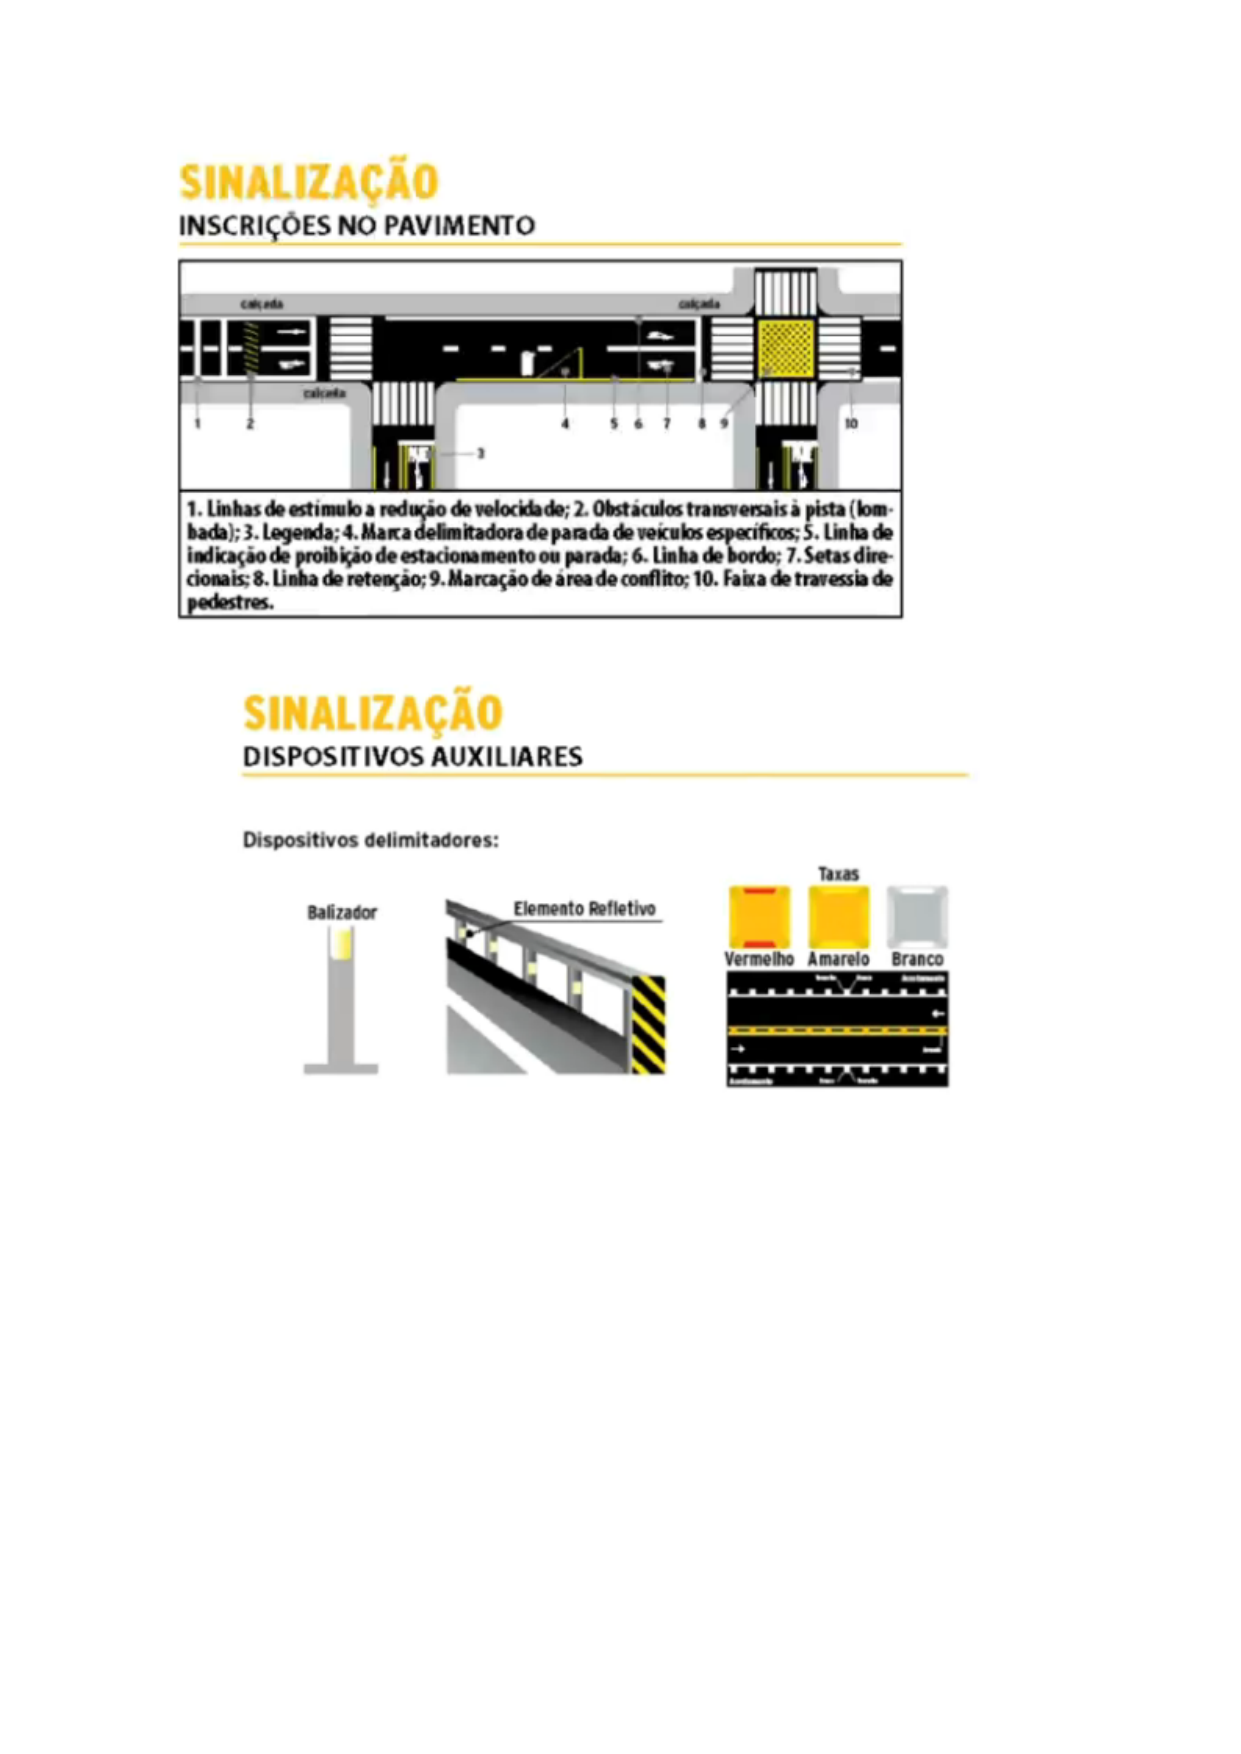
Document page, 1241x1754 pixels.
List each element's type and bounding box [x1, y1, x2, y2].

picture [177, 147, 912, 623]
picture [177, 641, 981, 1132]
